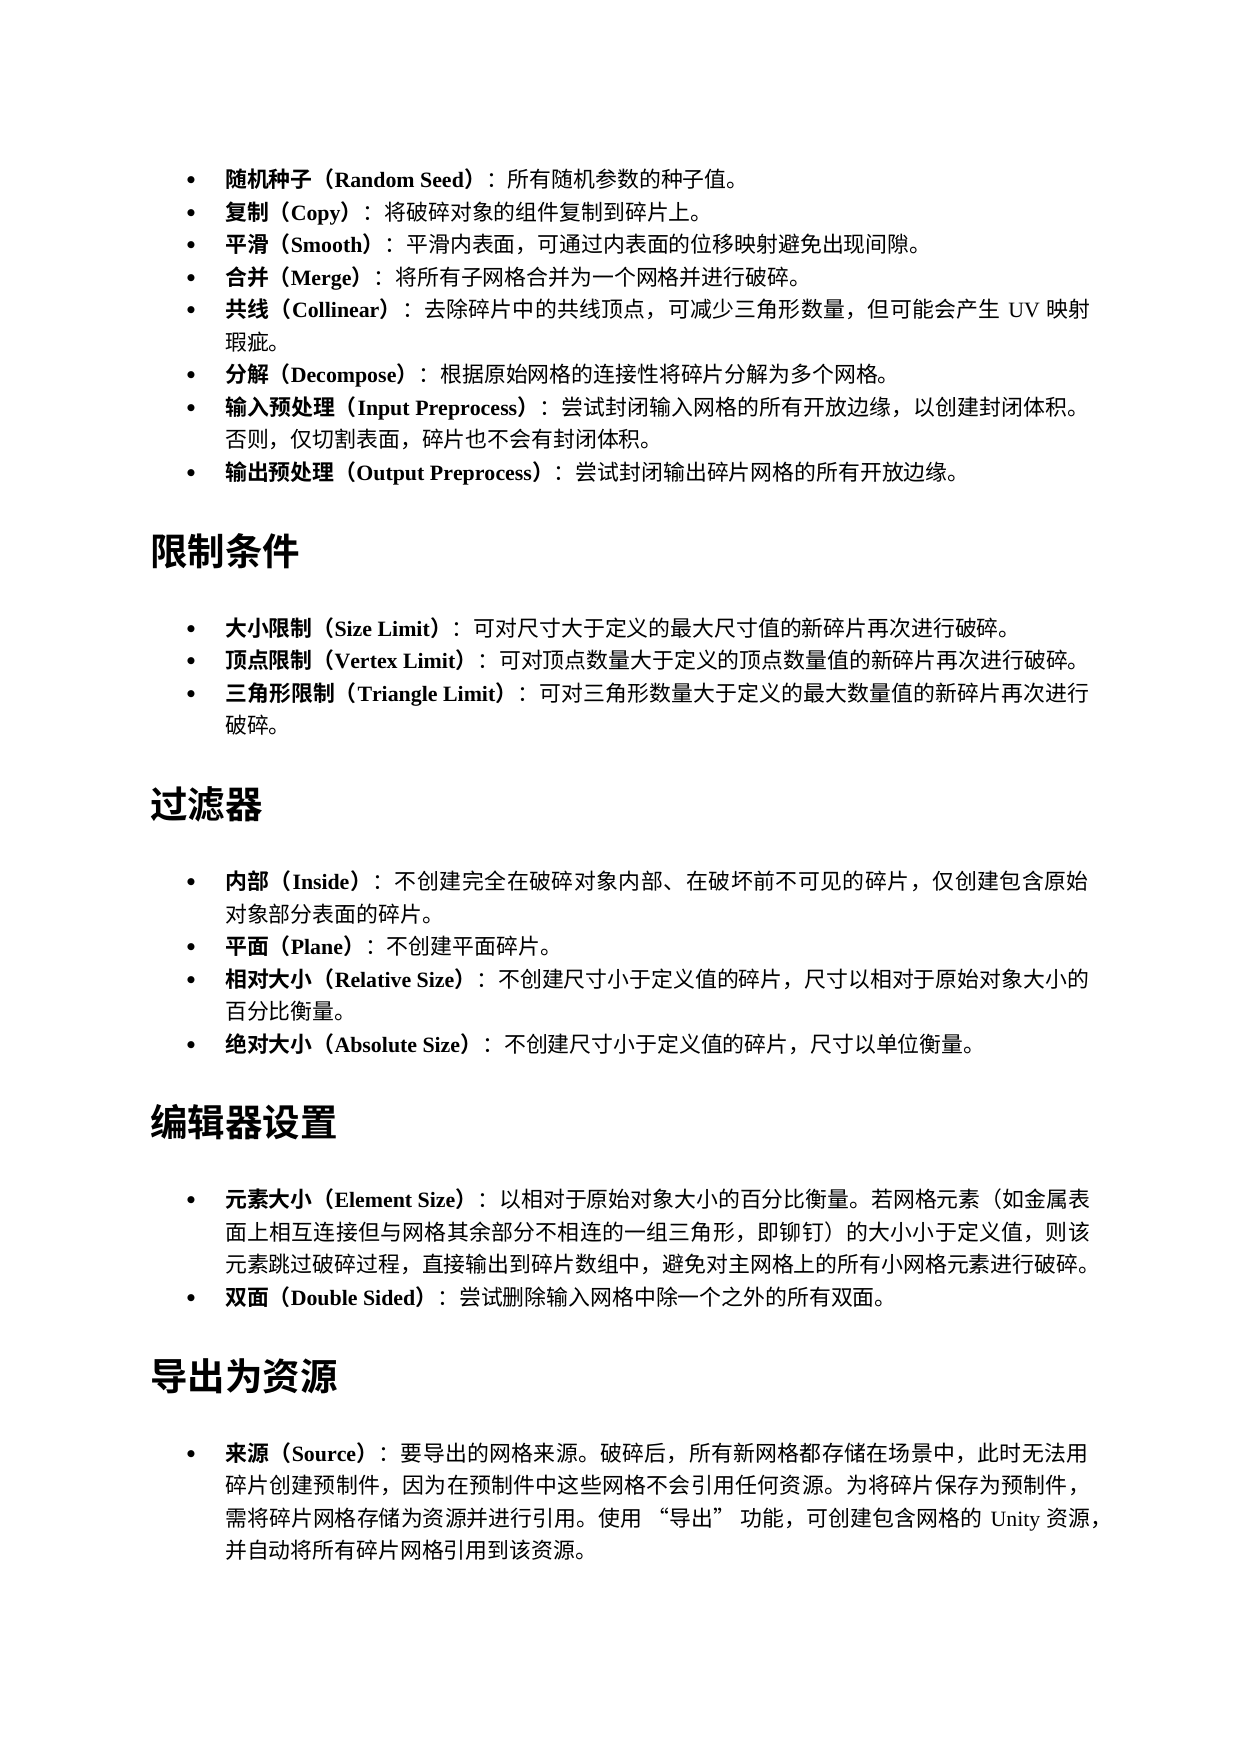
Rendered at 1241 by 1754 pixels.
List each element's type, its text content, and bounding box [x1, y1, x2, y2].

list 输出预处理（Output Preprocess）：尝试封闭输出碎片网格的所有开放边缘。 [187, 454, 1090, 487]
subtitle 过滤器 [150, 769, 1090, 834]
subtitle 编辑器设置 [150, 1088, 1090, 1153]
subtitle 导出为资源 [150, 1341, 1090, 1406]
list 相对大小（Relative Size）：不创建尺寸小于定义值的碎片，尺寸以相对于原始对象大小的百分比衡量。 [187, 961, 1090, 1026]
subtitle 限制条件 [150, 516, 1090, 581]
list 大小限制（Size Limit）：可对尺寸大于定义的最大尺寸值的新碎片再次进行破碎。 [187, 610, 1090, 643]
list 来源（Source）：要导出的网格来源。破碎后，所有新网格都存储在场景中，此时无法用碎片创建预制件，因为在预制件中这些网格不会引用任何资源。为将碎片保存为预制件，需将碎片网格存储为资源并进行引用。使用 “导出” 功能，可创建包含网格的 Unity 资源，并自动将所有碎片网格引用到该资源。 [187, 1435, 1090, 1565]
list 输入预处理（Input Preprocess）：尝试封闭输入网格的所有开放边缘，以创建封闭体积。否则，仅切割表面，碎片也不会有封闭体积。 [187, 389, 1090, 454]
list 元素大小（Element Size）：以相对于原始对象大小的百分比衡量。若网格元素（如金属表面上相互连接但与网格其余部分不相连的一组三角形，即铆钉）的大小小于定义值，则该元素跳过破碎过程，直接输出到碎片数组中，避免对主网格上的所有小网格元素进行破碎。 [187, 1182, 1090, 1279]
list 平面（Plane）：不创建平面碎片。 [187, 929, 1090, 961]
list 共线（Collinear）：去除碎片中的共线顶点，可减少三角形数量，但可能会产生 UV 映射瑕疵。 [187, 292, 1090, 357]
list 顶点限制（Vertex Limit）：可对顶点数量大于定义的顶点数量值的新碎片再次进行破碎。 [187, 643, 1090, 675]
list 绝对大小（Absolute Size）：不创建尺寸小于定义值的碎片，尺寸以单位衡量。 [187, 1026, 1090, 1059]
list 双面（Double Sided）：尝试删除输入网格中除一个之外的所有双面。 [187, 1279, 1090, 1312]
list 三角形限制（Triangle Limit）：可对三角形数量大于定义的最大数量值的新碎片再次进行破碎。 [187, 675, 1090, 740]
list 分解（Decompose）：根据原始网格的连接性将碎片分解为多个网格。 [187, 357, 1090, 389]
list 复制（Copy）：将破碎对象的组件复制到碎片上。 [187, 194, 1090, 227]
list 随机种子（Random Seed）：所有随机参数的种子值。 [187, 162, 1090, 194]
list 内部（Inside）：不创建完全在破碎对象内部、在破坏前不可见的碎片，仅创建包含原始对象部分表面的碎片。 [187, 864, 1090, 929]
list 平滑（Smooth）：平滑内表面，可通过内表面的位移映射避免出现间隙。 [187, 227, 1090, 259]
list 合并（Merge）：将所有子网格合并为一个网格并进行破碎。 [187, 259, 1090, 292]
